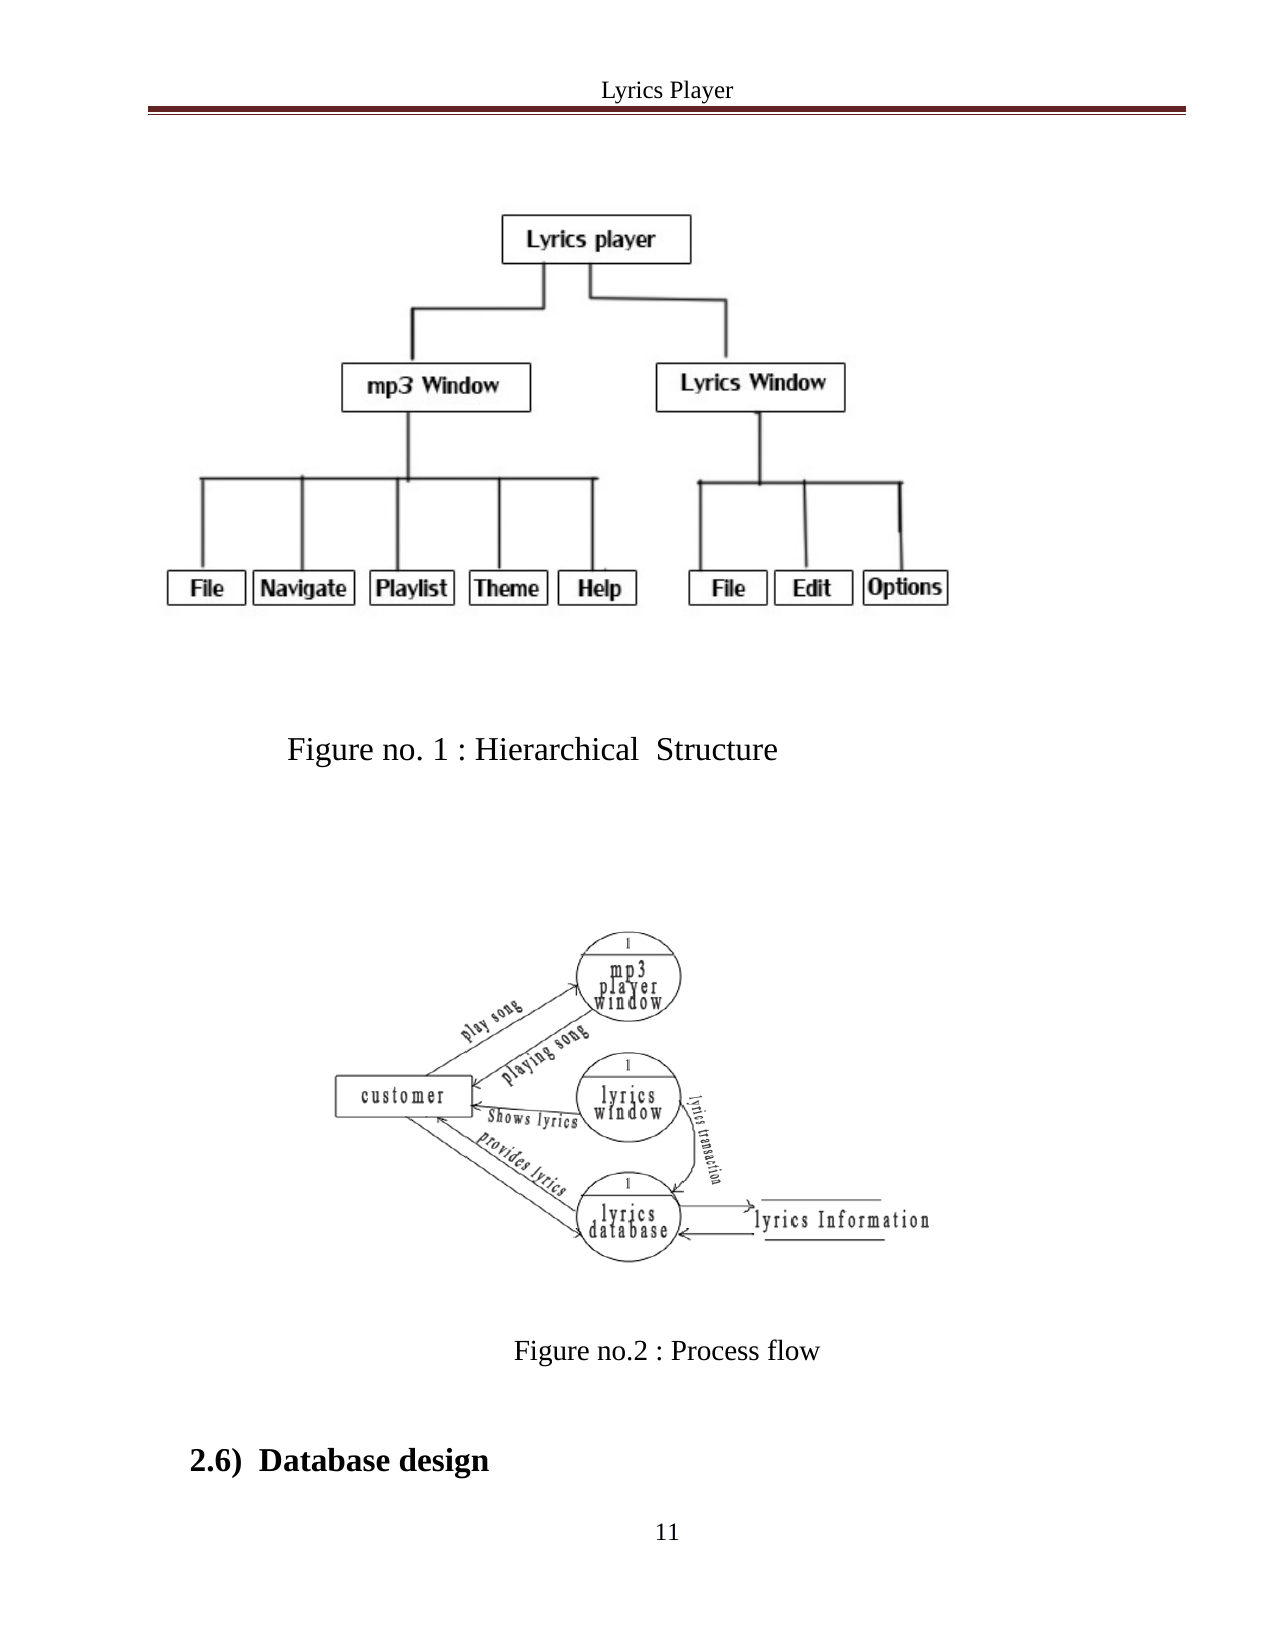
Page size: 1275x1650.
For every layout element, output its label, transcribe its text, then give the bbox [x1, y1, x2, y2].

text 2.6) Database design [148, 1440, 1186, 1479]
text Figure no. 1 : Hierarchical Structure [287, 729, 1186, 767]
text Figure no.2 : Process flow [148, 1333, 1186, 1367]
picture [147, 143, 1011, 712]
picture [249, 882, 1064, 1314]
